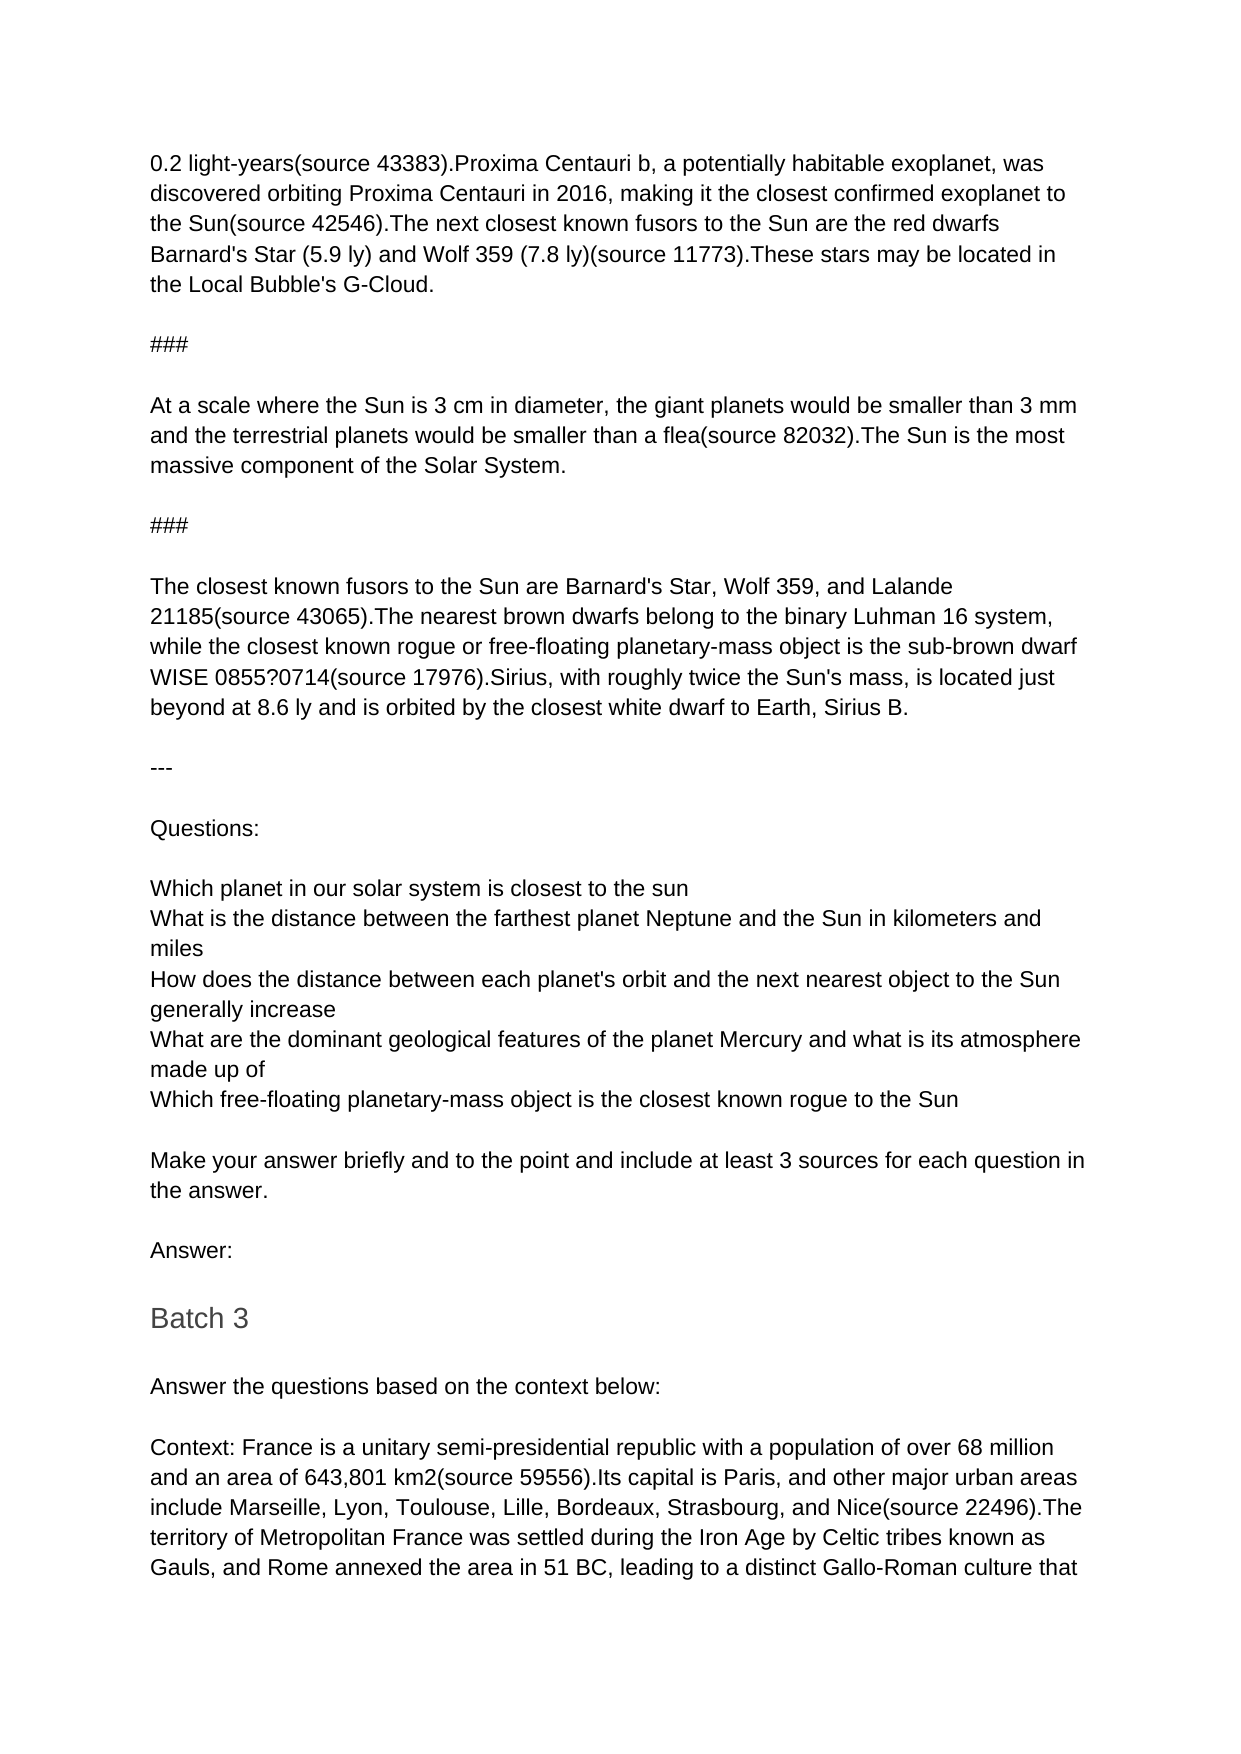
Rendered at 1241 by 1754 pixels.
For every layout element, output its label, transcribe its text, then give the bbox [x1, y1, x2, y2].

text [150, 1433, 1090, 1581]
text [150, 150, 1090, 297]
text What is the distance between the farthest planet Neptune and the Sun in kilometers and miles [150, 905, 1090, 962]
text ### [150, 331, 1090, 358]
text At a scale where the Sun is 3 cm in diameter, the giant planets would be smaller than 3 mm and the terrestrial planets would be smaller than a flea(source 82032).The Sun is the most massive component of the Solar System. [150, 392, 1090, 478]
text How does the distance between each planet's orbit and the next nearest object to the Sun generally increase [150, 966, 1090, 1022]
text --- [150, 754, 1090, 781]
text Make your answer briefly and to the point and include at least 3 sources for each question in the answer. Answer: [150, 1147, 1090, 1264]
text The closest known fusors to the Sun are Barnard's Star, Wolf 359, and Lalande 21185(source 43065).The nearest brown dwarfs belong to the binary Luhman 16 system, while the closest known rogue or free-floating planetary-mass object is the sub-brown dwarf WISE 0855?0714(source 17976).Sirius, with roughly twice the Sun's mass, is located just beyond at 8.6 ly and is orbited by the closest white dwarf to Earth, Sirius B. [150, 573, 1090, 720]
text Answer the questions based on the context below: [150, 1373, 1090, 1399]
text Which planet in our solar system is closest to the sun [150, 875, 1090, 901]
text Questions: [150, 814, 1090, 841]
text ### [150, 512, 1090, 539]
text What are the dominant geological features of the planet Mercury and what is its atmosphere made up of [150, 1026, 1090, 1083]
subtitle Batch 3 [150, 1301, 1090, 1334]
text Which free-floating planetary-mass object is the closest known rogue to the Sun [150, 1086, 1090, 1113]
